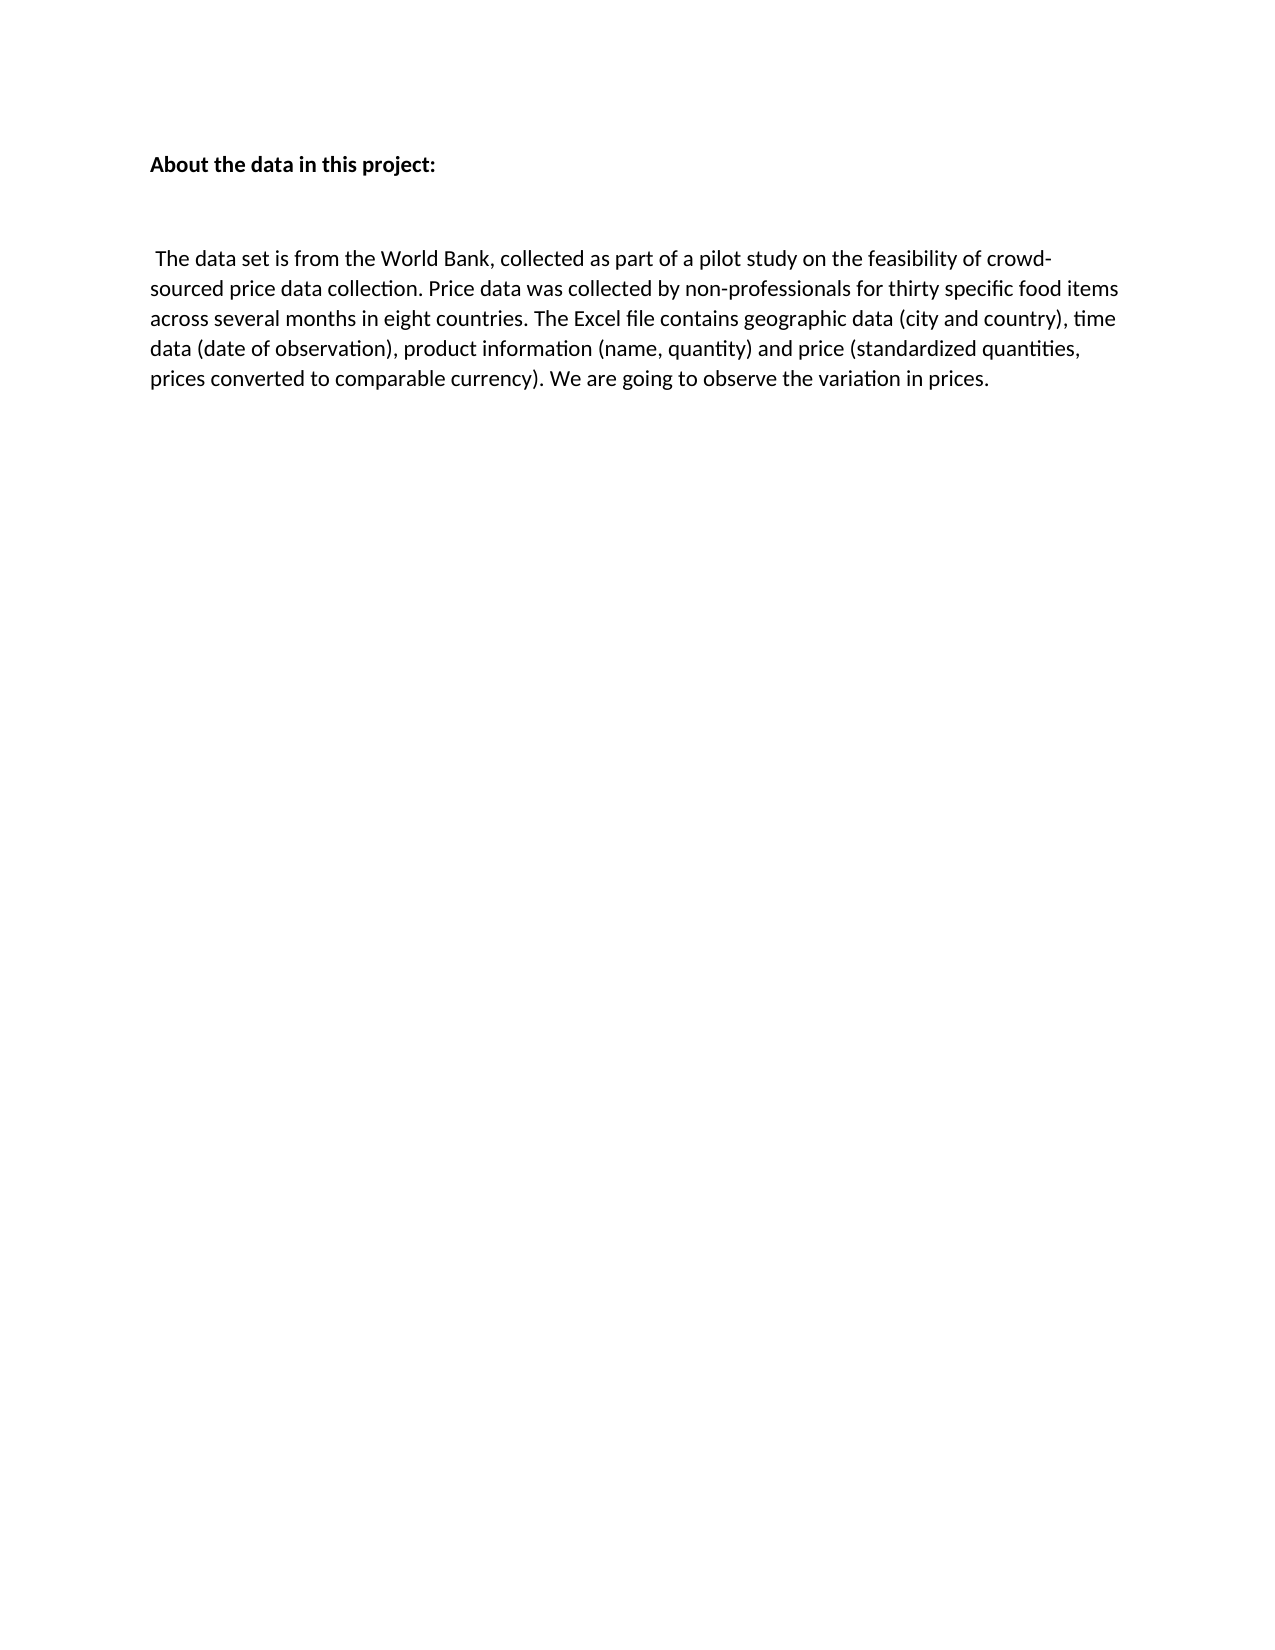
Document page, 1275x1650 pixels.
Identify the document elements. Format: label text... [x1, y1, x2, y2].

text About the data in this project: [150, 150, 1125, 178]
text The data set is from the World Bank, collected as part of a pilot study on the feasibility of crowd-sourced price data collection. Price data was collected by non-professionals for thirty specific food items across several months in eight countries. The Excel file contains geographic data (city and country), time data (date of observation), product information (name, quantity) and price (standardized quantities, prices converted to comparable currency). We are going to observe the variation in prices. [150, 244, 1125, 393]
